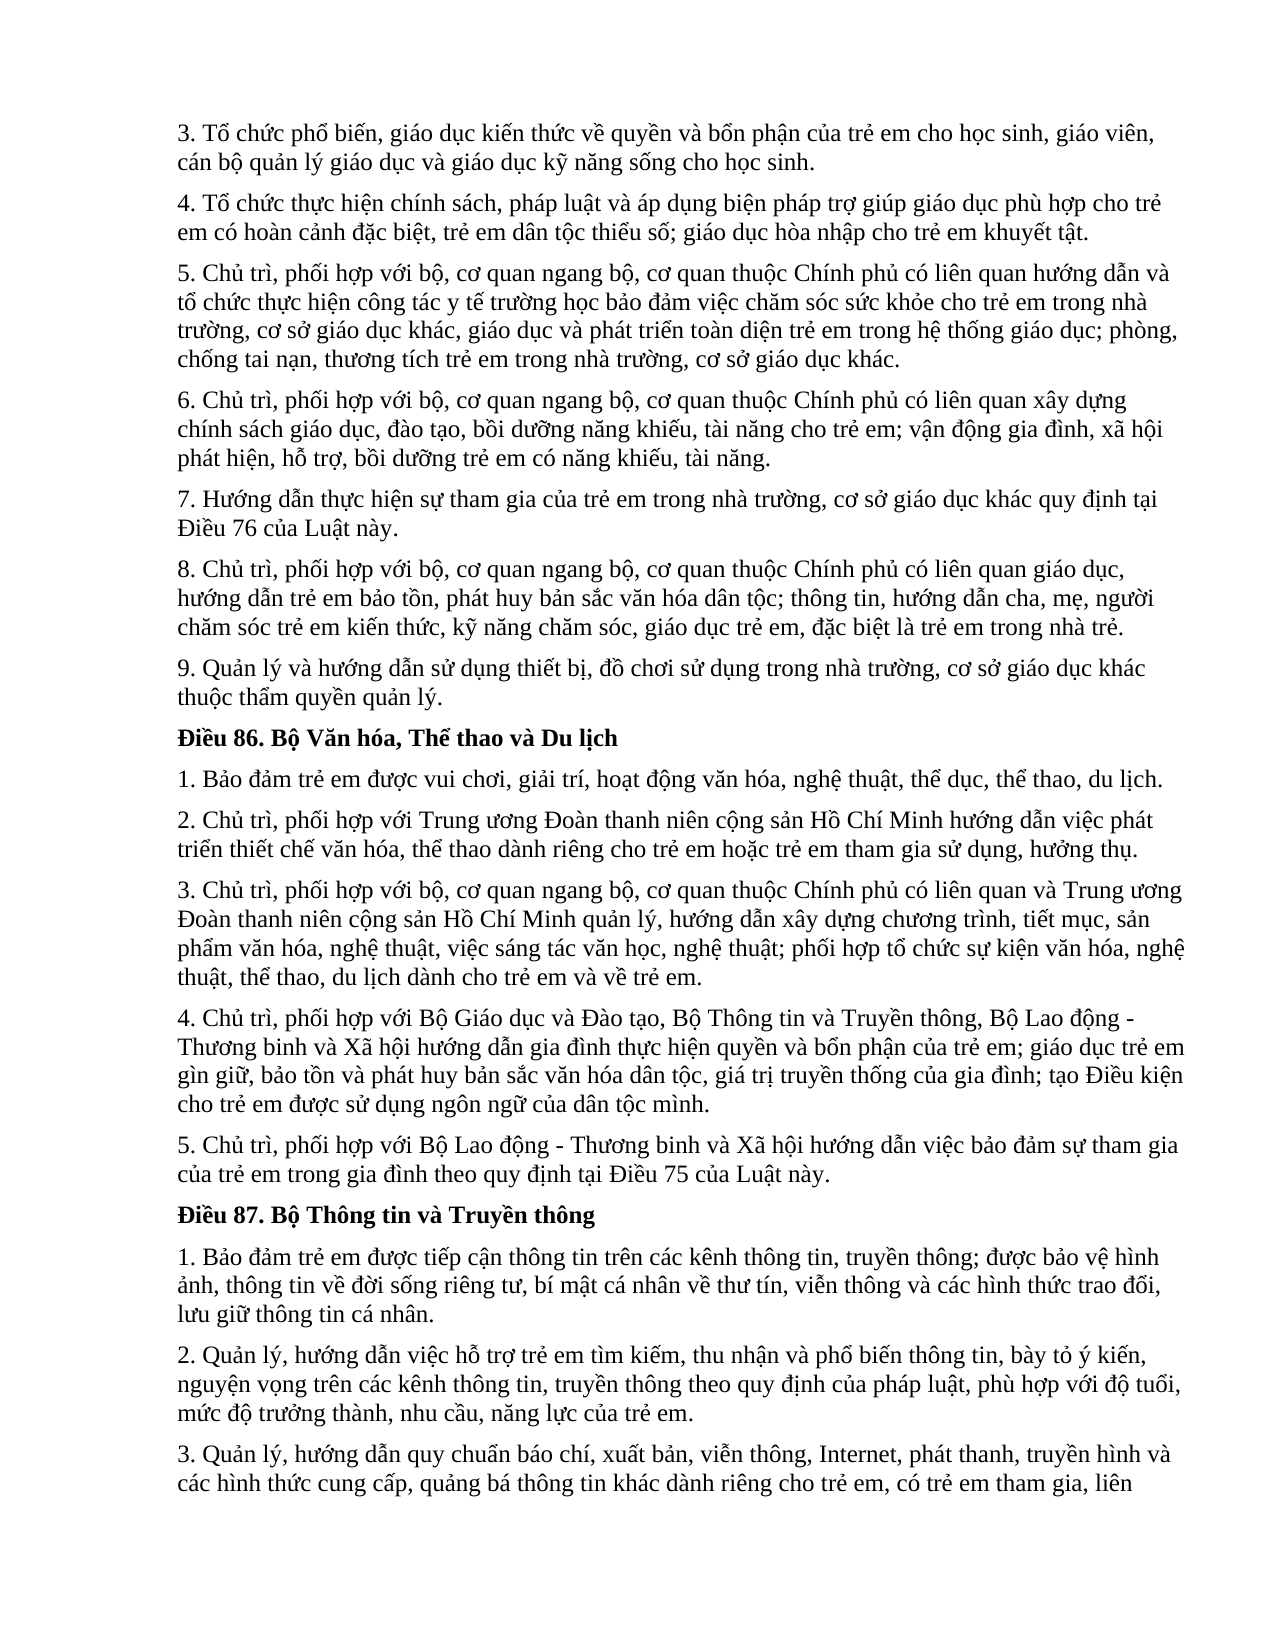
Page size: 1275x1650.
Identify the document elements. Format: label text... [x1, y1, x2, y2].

text 1. Bảo đảm trẻ em được tiếp cận thông tin trên các kênh thông tin, truyền thông; được bảo vệ hình ảnh, thông tin về đời sống riêng tư, bí mật cá nhân về thư tín, viễn thông và các hình thức trao đổi, lưu giữ thông tin cá nhân. [177, 1242, 1186, 1328]
text 3. Chủ trì, phối hợp với bộ, cơ quan ngang bộ, cơ quan thuộc Chính phủ có liên quan và Trung ương Đoàn thanh niên cộng sản Hồ Chí Minh quản lý, hướng dẫn xây dựng chương trình, tiết mục, sản phẩm văn hóa, nghệ thuật, việc sáng tác văn học, nghệ thuật; phối hợp tổ chức sự kiện văn hóa, nghệ thuật, thể thao, du lịch dành cho trẻ em và về trẻ em. [177, 876, 1186, 991]
text 5. Chủ trì, phối hợp với Bộ Lao động - Thương binh và Xã hội hướng dẫn việc bảo đảm sự tham gia của trẻ em trong gia đình theo quy định tại Điều 75 của Luật này. [177, 1131, 1186, 1188]
text 8. Chủ trì, phối hợp với bộ, cơ quan ngang bộ, cơ quan thuộc Chính phủ có liên quan giáo dục, hướng dẫn trẻ em bảo tồn, phát huy bản sắc văn hóa dân tộc; thông tin, hướng dẫn cha, mẹ, người chăm sóc trẻ em kiến thức, kỹ năng chăm sóc, giáo dục trẻ em, đặc biệt là trẻ em trong nhà trẻ. [177, 554, 1186, 641]
text 6. Chủ trì, phối hợp với bộ, cơ quan ngang bộ, cơ quan thuộc Chính phủ có liên quan xây dựng chính sách giáo dục, đào tạo, bồi dưỡng năng khiếu, tài năng cho trẻ em; vận động gia đình, xã hội phát hiện, hỗ trợ, bồi dưỡng trẻ em có năng khiếu, tài năng. [177, 386, 1186, 472]
text Điều 86. Bộ Văn hóa, Thể thao và Du lịch [177, 723, 1186, 752]
text 4. Chủ trì, phối hợp với Bộ Giáo dục và Đào tạo, Bộ Thông tin và Truyền thông, Bộ Lao động - Thương binh và Xã hội hướng dẫn gia đình thực hiện quyền và bổn phận của trẻ em; giáo dục trẻ em gìn giữ, bảo tồn và phát huy bản sắc văn hóa dân tộc, giá trị truyền thống của gia đình; tạo Điều kiện cho trẻ em được sử dụng ngôn ngữ của dân tộc mình. [177, 1003, 1186, 1118]
text 2. Quản lý, hướng dẫn việc hỗ trợ trẻ em tìm kiếm, thu nhận và phổ biến thông tin, bày tỏ ý kiến, nguyện vọng trên các kênh thông tin, truyền thông theo quy định của pháp luật, phù hợp với độ tuổi, mức độ trưởng thành, nhu cầu, năng lực của trẻ em. [177, 1341, 1186, 1427]
text Điều 87. Bộ Thông tin và Truyền thông [177, 1201, 1186, 1229]
text 3. Tổ chức phổ biến, giáo dục kiến thức về quyền và bổn phận của trẻ em cho học sinh, giáo viên, cán bộ quản lý giáo dục và giáo dục kỹ năng sống cho học sinh. [177, 118, 1186, 176]
text 1. Bảo đảm trẻ em được vui chơi, giải trí, hoạt động văn hóa, nghệ thuật, thể dục, thể thao, du lịch. [177, 764, 1186, 793]
text 9. Quản lý và hướng dẫn sử dụng thiết bị, đồ chơi sử dụng trong nhà trường, cơ sở giáo dục khác thuộc thẩm quyền quản lý. [177, 653, 1186, 711]
text 5. Chủ trì, phối hợp với bộ, cơ quan ngang bộ, cơ quan thuộc Chính phủ có liên quan hướng dẫn và tổ chức thực hiện công tác y tế trường học bảo đảm việc chăm sóc sức khỏe cho trẻ em trong nhà trường, cơ sở giáo dục khác, giáo dục và phát triển toàn diện trẻ em trong hệ thống giáo dục; phòng, chống tai nạn, thương tích trẻ em trong nhà trường, cơ sở giáo dục khác. [177, 258, 1186, 373]
text 4. Tổ chức thực hiện chính sách, pháp luật và áp dụng biện pháp trợ giúp giáo dục phù hợp cho trẻ em có hoàn cảnh đặc biệt, trẻ em dân tộc thiểu số; giáo dục hòa nhập cho trẻ em khuyết tật. [177, 188, 1186, 246]
text 2. Chủ trì, phối hợp với Trung ương Đoàn thanh niên cộng sản Hồ Chí Minh hướng dẫn việc phát triển thiết chế văn hóa, thể thao dành riêng cho trẻ em hoặc trẻ em tham gia sử dụng, hưởng thụ. [177, 806, 1186, 863]
text 7. Hướng dẫn thực hiện sự tham gia của trẻ em trong nhà trường, cơ sở giáo dục khác quy định tại Điều 76 của Luật này. [177, 484, 1186, 542]
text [177, 1439, 1186, 1497]
